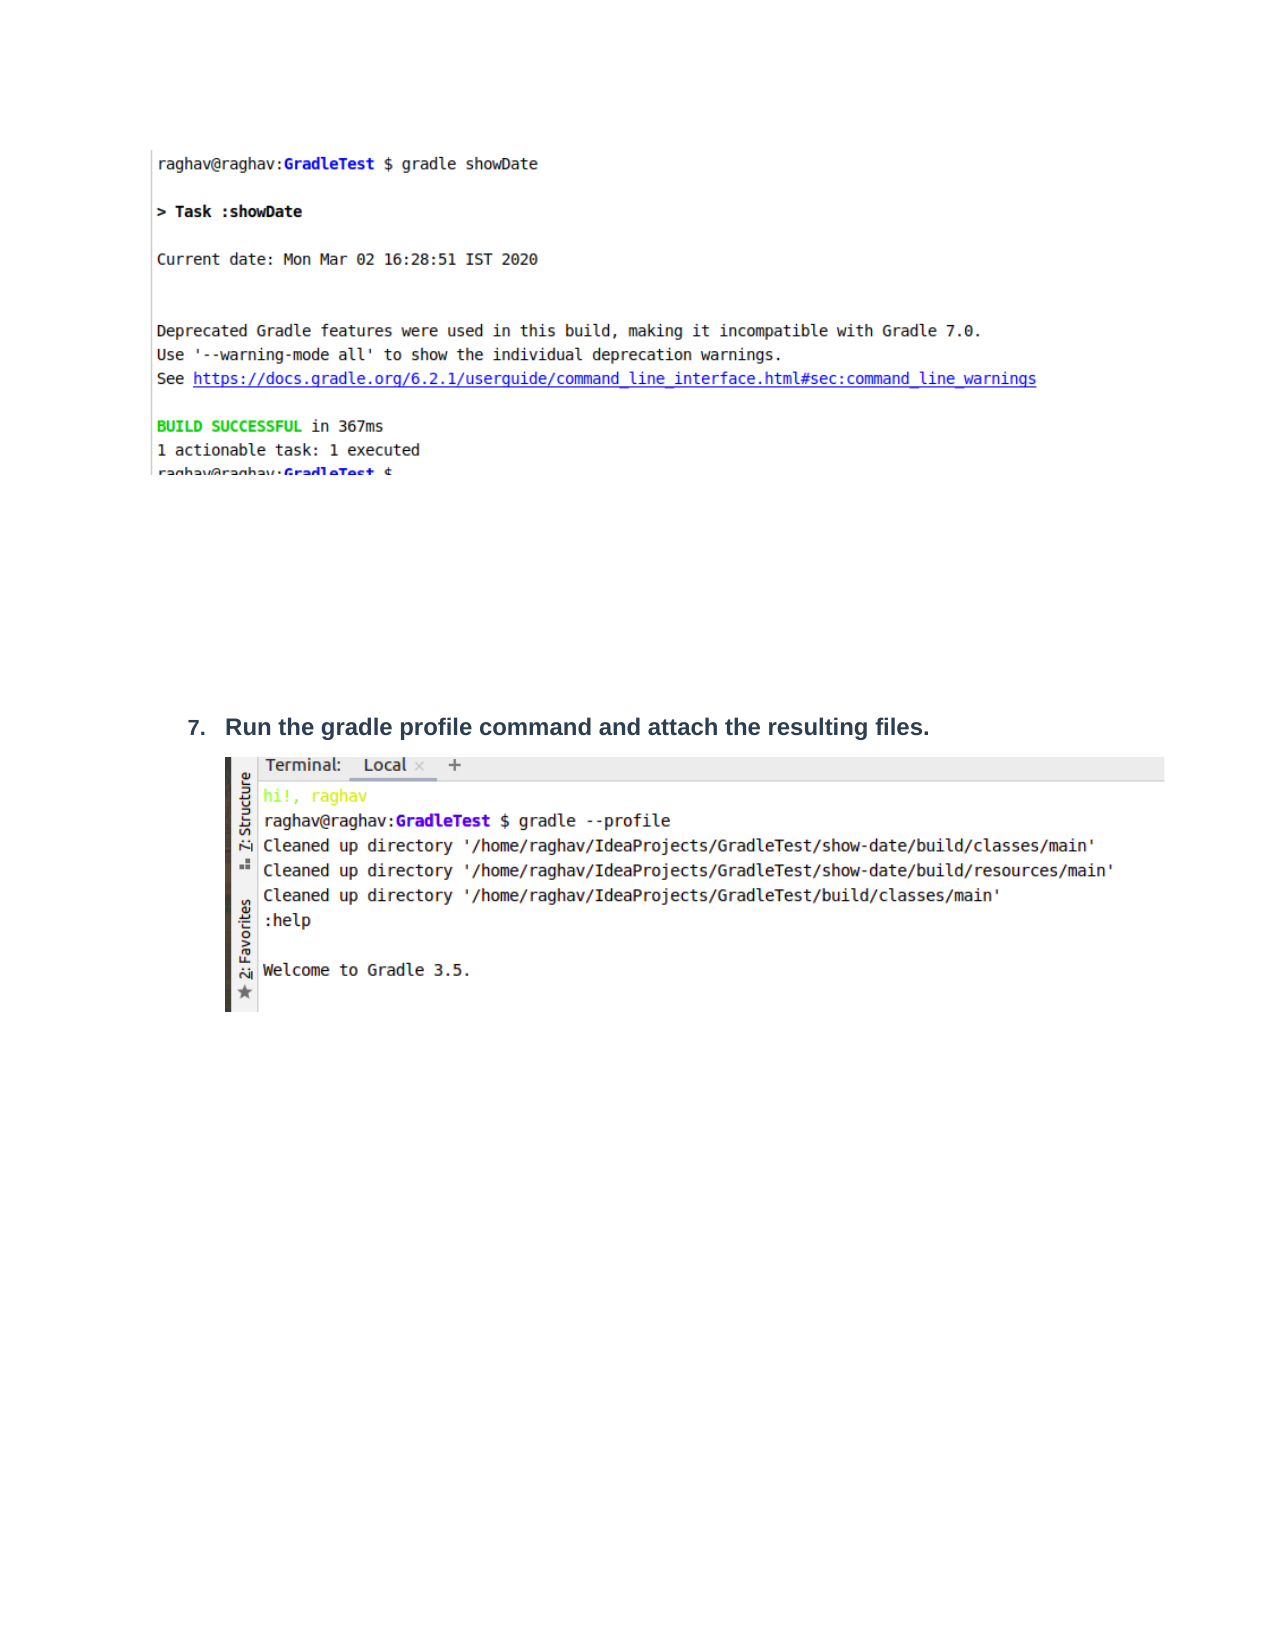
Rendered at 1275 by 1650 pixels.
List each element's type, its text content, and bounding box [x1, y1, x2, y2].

picture [225, 757, 1165, 1012]
picture [150, 150, 1125, 475]
list Run the gradle profile command and attach the resulting files. [187, 713, 1125, 741]
